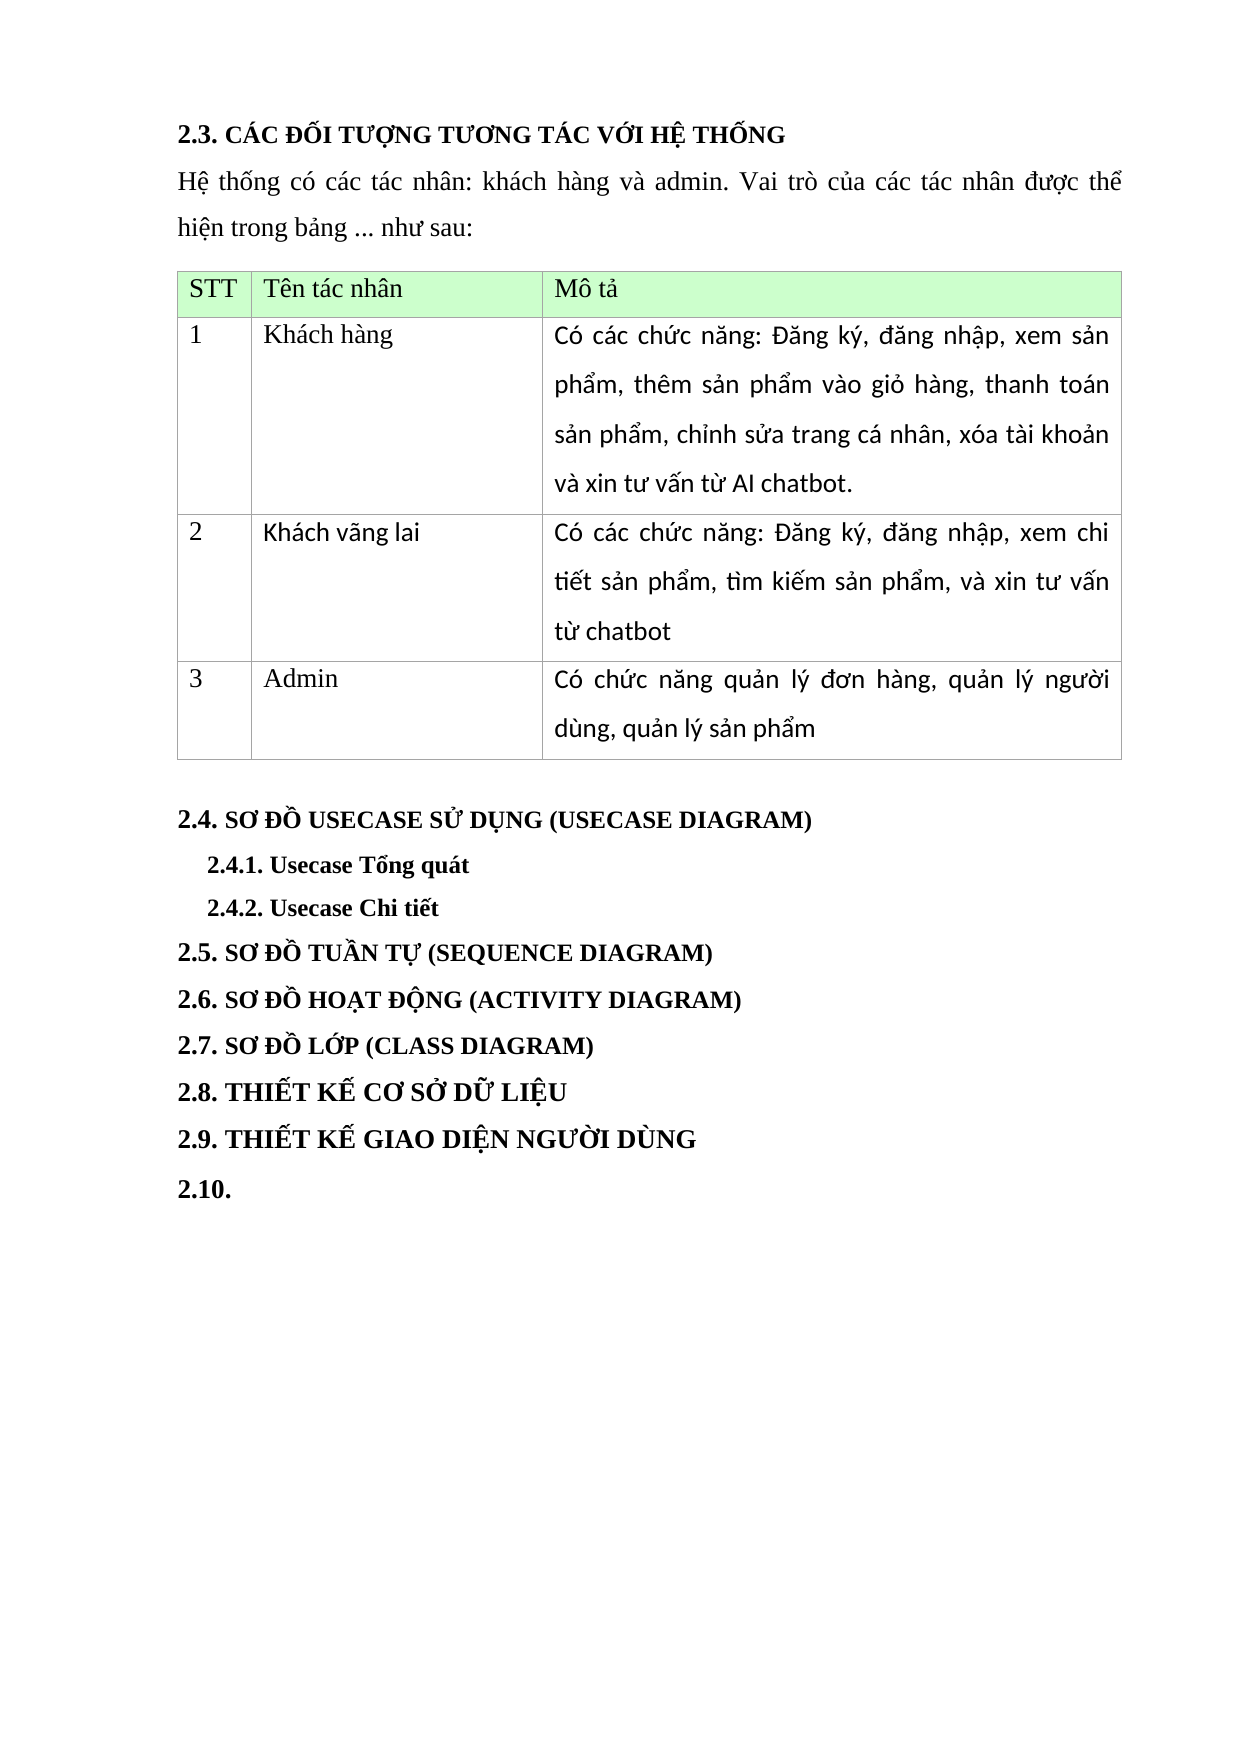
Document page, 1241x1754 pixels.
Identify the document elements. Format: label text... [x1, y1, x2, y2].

text Hệ thống có các tác nhân: khách hàng và admin. Vai trò của các tác nhân được thể hiện trong bảng ... như sau: [177, 165, 1122, 243]
list SƠ ĐỒ TUẦN TỰ (SEQUENCE DIAGRAM) [177, 936, 1122, 967]
table_header Tên tác nhân [252, 272, 542, 317]
list THIẾT KẾ GIAO DIỆN NGƯỜI DÙNG [177, 1123, 1122, 1154]
table_cell Admin [252, 662, 542, 759]
table_cell 3 [178, 662, 251, 759]
list Usecase Tổng quát [177, 850, 1122, 878]
table_cell 1 [178, 318, 251, 514]
list SƠ ĐỒ USECASE SỬ DỤNG (USECASE DIAGRAM) [177, 803, 1122, 834]
table_cell 2 [178, 515, 251, 661]
table_cell Có các chức năng: Đăng ký, đăng nhập, xem chi tiết sản phẩm, tìm kiếm sản phẩm, và xin tư vấn từ chatbot [543, 515, 1121, 661]
table_header Mô tả [543, 272, 1121, 317]
list THIẾT KẾ CƠ SỞ DỮ LIỆU [177, 1076, 1122, 1107]
list SƠ ĐỒ LỚP (CLASS DIAGRAM) [177, 1029, 1122, 1061]
table_cell Có các chức năng: Đăng ký, đăng nhập, xem sản phẩm, thêm sản phẩm vào giỏ hàng, thanh toán sản phẩm, chỉnh sửa trang cá nhân, xóa tài khoản và xin tư vấn từ AI chatbot. [543, 318, 1121, 514]
list SƠ ĐỒ HOẠT ĐỘNG (ACTIVITY DIAGRAM) [177, 983, 1122, 1014]
table_cell Khách hàng [252, 318, 542, 514]
table_cell Có chức năng quản lý đơn hàng, quản lý người dùng, quản lý sản phẩm [543, 662, 1121, 759]
list Usecase Chi tiết [177, 893, 1122, 922]
table_header STT [178, 272, 251, 317]
table_cell Khách vãng lai [252, 515, 542, 661]
list CÁC ĐỐI TƯỢNG TƯƠNG TÁC VỚI HỆ THỐNG [177, 118, 1122, 149]
